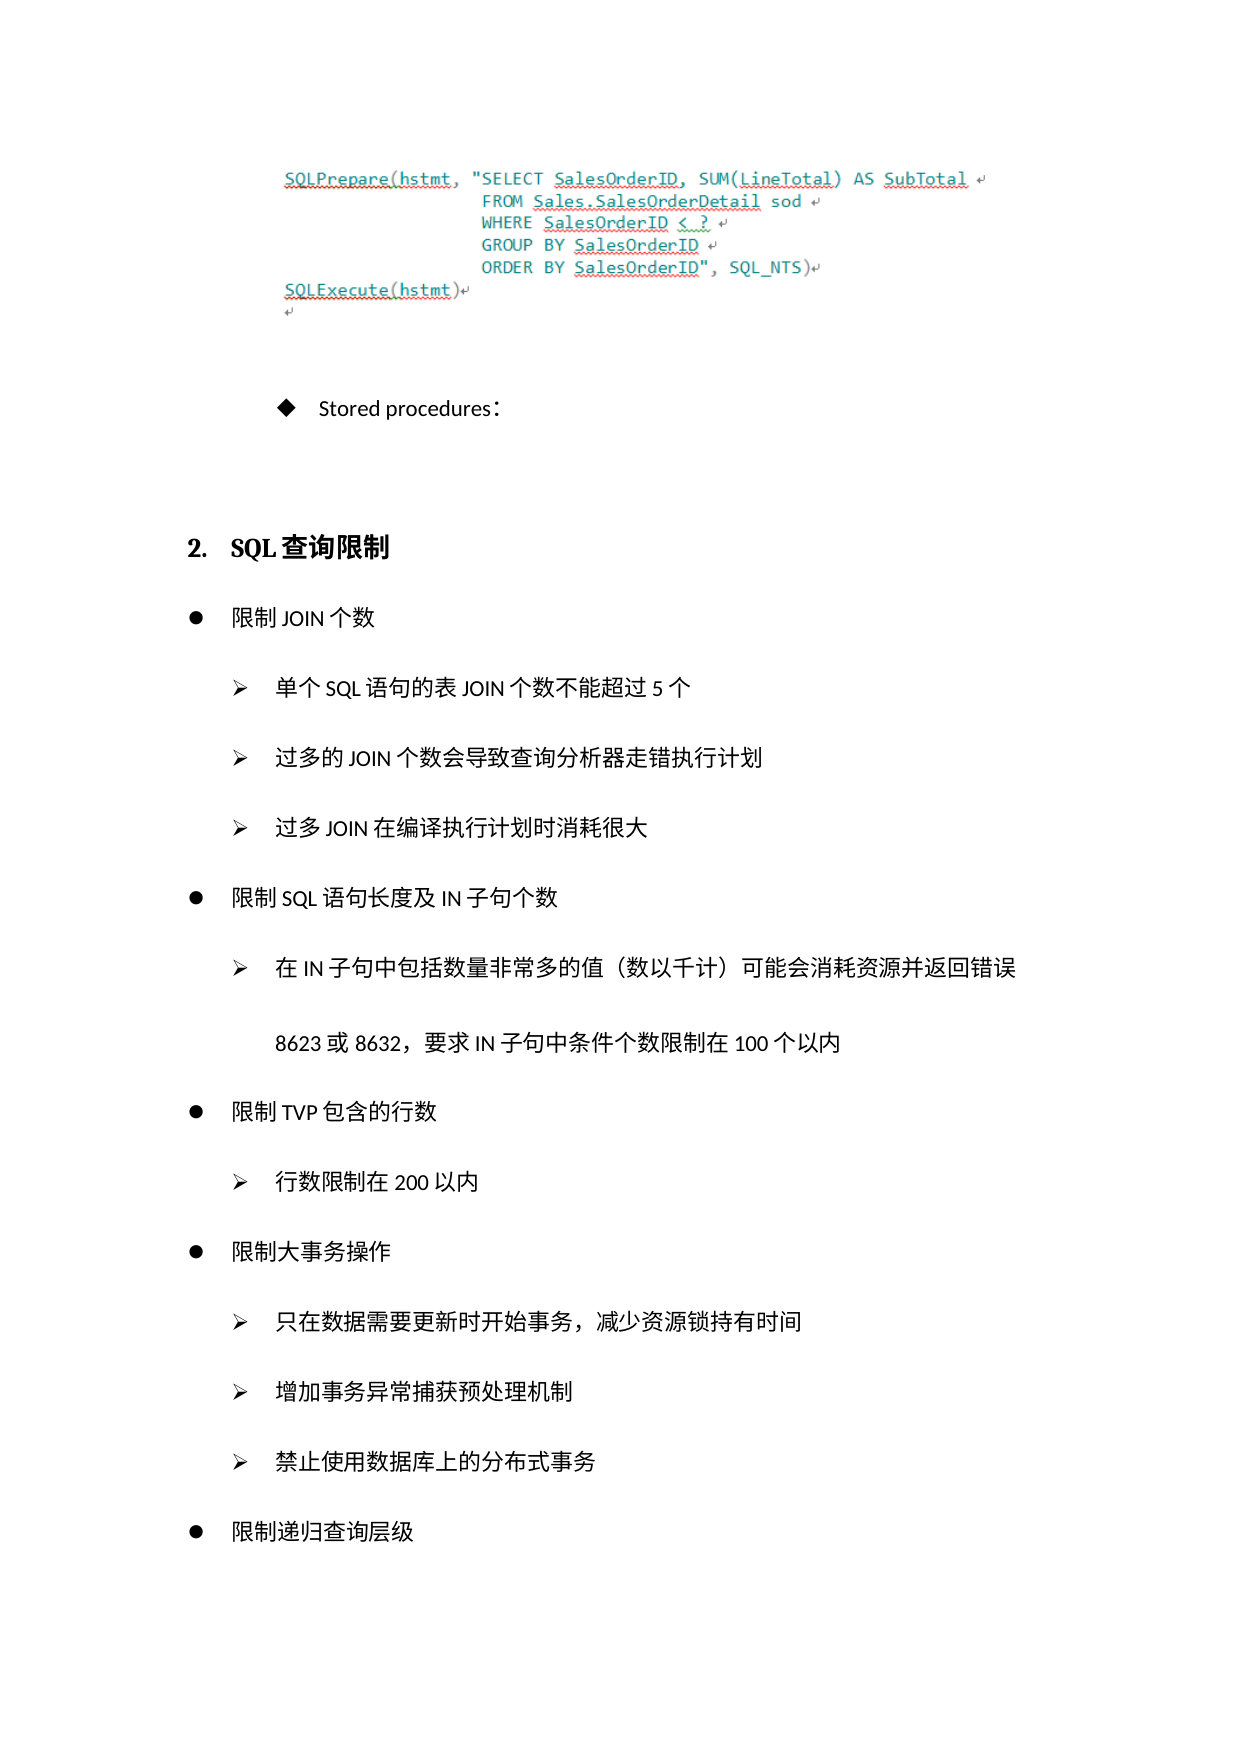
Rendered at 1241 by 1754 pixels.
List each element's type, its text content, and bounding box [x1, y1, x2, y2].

list 单个SQL语句的表JOIN个数不能超过5个 [231, 654, 1053, 719]
list 在 IN 子句中包括数量非常多的值（数以千计）可能会消耗资源并返回错误 8623 或 8632，要求IN子句中条件个数限制在100个以内 [231, 934, 1053, 1073]
subtitle 2. SQL查询限制 [187, 513, 1053, 578]
list 限制JOIN个数 [187, 584, 1053, 649]
list 行数限制在200以内 [231, 1148, 1053, 1213]
list 过多的JOIN个数会导致查询分析器走错执行计划 [231, 724, 1053, 789]
list Stored procedures： [275, 374, 1053, 439]
list 增加事务异常捕获预处理机制 [231, 1358, 1053, 1423]
picture [280, 162, 992, 330]
list 限制递归查询层级 [187, 1498, 1053, 1563]
list 只在数据需要更新时开始事务，减少资源锁持有时间 [231, 1288, 1053, 1353]
list 限制大事务操作 [187, 1218, 1053, 1283]
list 限制SQL语句长度及IN子句个数 [187, 864, 1053, 929]
list 禁止使用数据库上的分布式事务 [231, 1428, 1053, 1493]
list 限制TVP包含的行数 [187, 1078, 1053, 1143]
list 过多JOIN在编译执行计划时消耗很大 [231, 794, 1053, 859]
